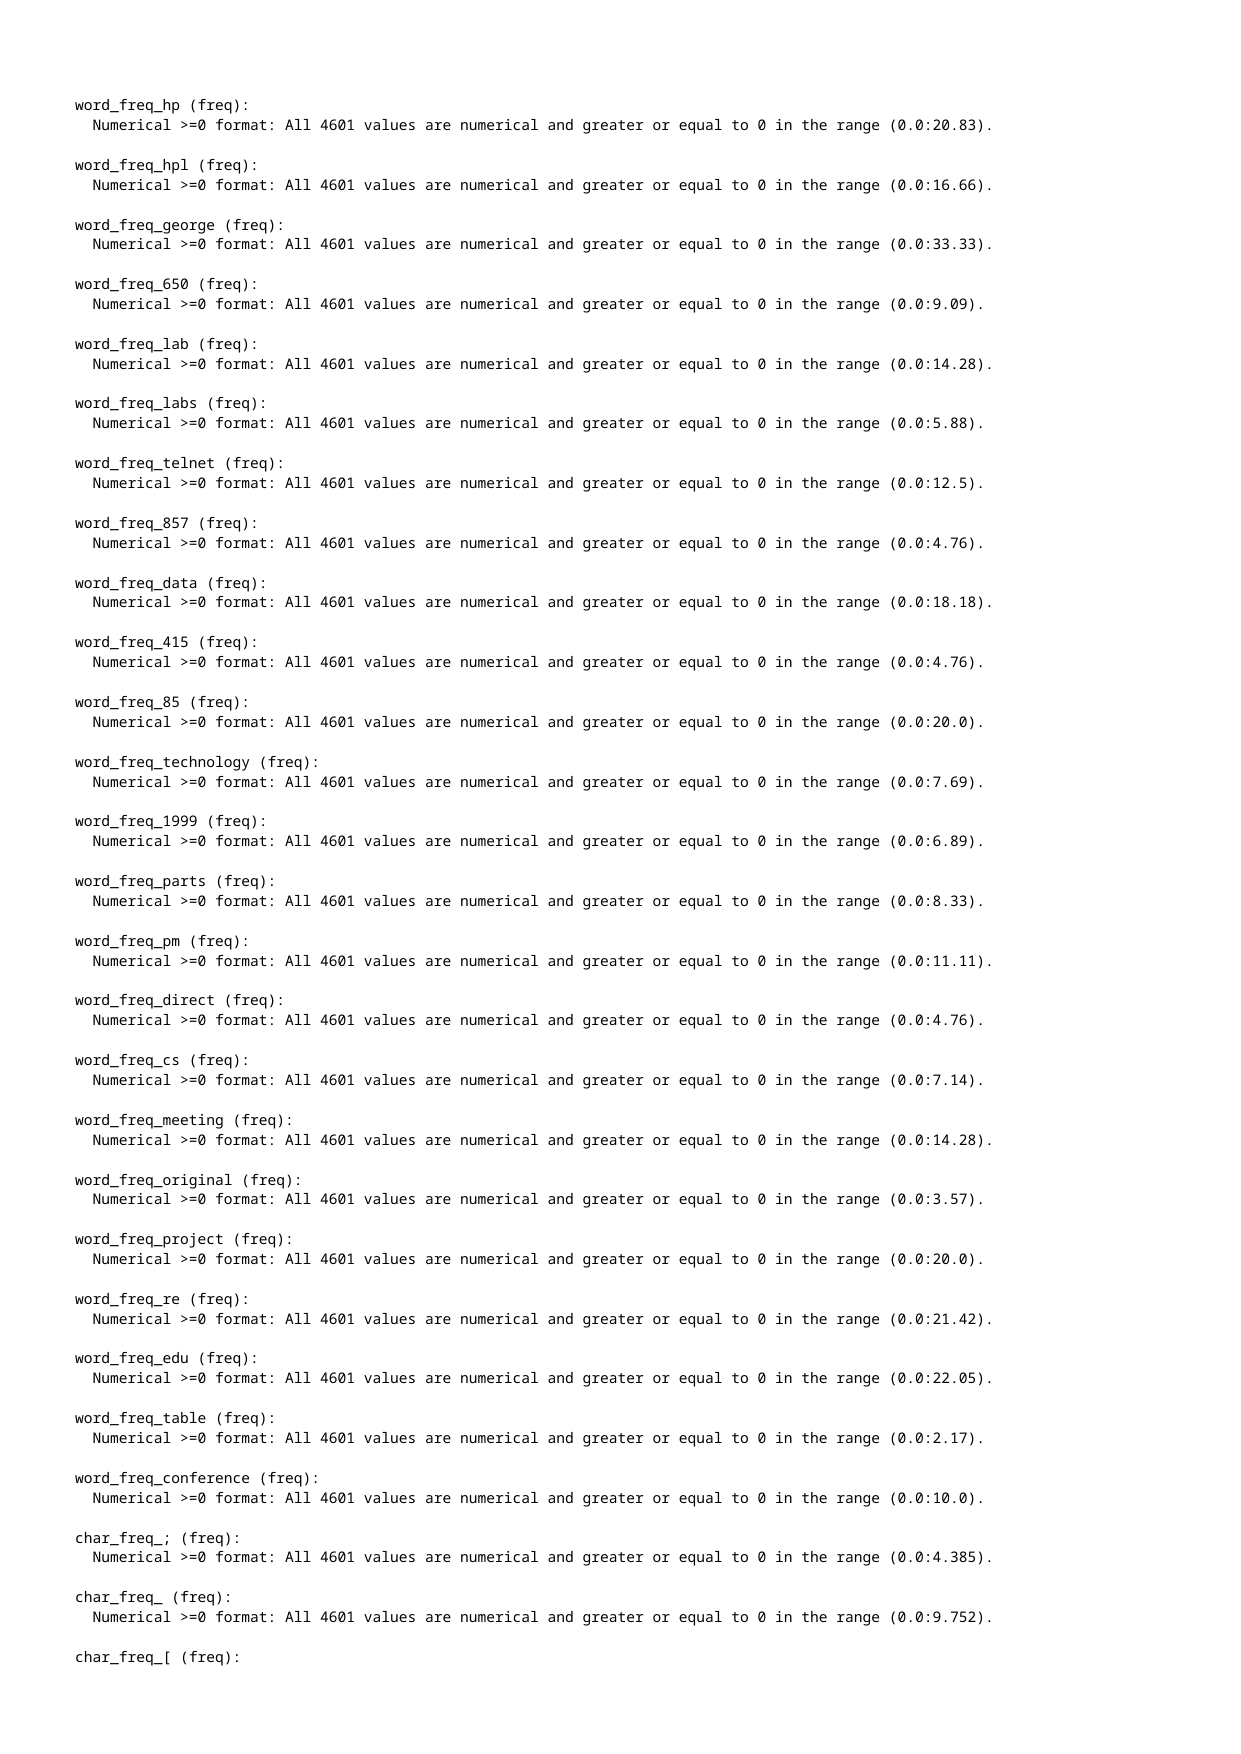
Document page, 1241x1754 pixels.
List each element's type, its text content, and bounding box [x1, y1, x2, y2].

text word_freq_table (freq): [75, 1408, 1165, 1428]
text word_freq_85 (freq): [75, 692, 1165, 712]
text word_freq_data (freq): [75, 572, 1165, 592]
text word_freq_labs (freq): [75, 393, 1165, 413]
text word_freq_1999 (freq): [75, 811, 1165, 831]
text word_freq_edu (freq): [75, 1348, 1165, 1368]
text Numerical >=0 format: All 4601 values are numerical and greater or equal to 0 in the range (0.0:6.89). [75, 831, 1165, 851]
text Numerical >=0 format: All 4601 values are numerical and greater or equal to 0 in the range (0.0:9.752). [75, 1607, 1165, 1627]
text Numerical >=0 format: All 4601 values are numerical and greater or equal to 0 in the range (0.0:14.28). [75, 353, 1165, 373]
text word_freq_george (freq): [75, 214, 1165, 234]
text word_freq_direct (freq): [75, 990, 1165, 1010]
text Numerical >=0 format: All 4601 values are numerical and greater or equal to 0 in the range (0.0:20.0). [75, 712, 1165, 732]
text word_freq_cs (freq): [75, 1050, 1165, 1070]
text Numerical >=0 format: All 4601 values are numerical and greater or equal to 0 in the range (0.0:2.17). [75, 1428, 1165, 1448]
text Numerical >=0 format: All 4601 values are numerical and greater or equal to 0 in the range (0.0:20.83). [75, 115, 1165, 135]
text word_freq_meeting (freq): [75, 1109, 1165, 1129]
text Numerical >=0 format: All 4601 values are numerical and greater or equal to 0 in the range (0.0:10.0). [75, 1488, 1165, 1507]
text Numerical >=0 format: All 4601 values are numerical and greater or equal to 0 in the range (0.0:22.05). [75, 1368, 1165, 1388]
text Numerical >=0 format: All 4601 values are numerical and greater or equal to 0 in the range (0.0:5.88). [75, 413, 1165, 433]
text word_freq_415 (freq): [75, 632, 1165, 652]
text word_freq_hp (freq): [75, 95, 1165, 115]
text Numerical >=0 format: All 4601 values are numerical and greater or equal to 0 in the range (0.0:8.33). [75, 891, 1165, 911]
text Numerical >=0 format: All 4601 values are numerical and greater or equal to 0 in the range (0.0:3.57). [75, 1189, 1165, 1209]
text word_freq_project (freq): [75, 1229, 1165, 1249]
text char_freq_; (freq): [75, 1527, 1165, 1547]
text word_freq_pm (freq): [75, 931, 1165, 950]
text Numerical >=0 format: All 4601 values are numerical and greater or equal to 0 in the range (0.0:4.385). [75, 1547, 1165, 1567]
text word_freq_hpl (freq): [75, 154, 1165, 174]
text word_freq_original (freq): [75, 1169, 1165, 1189]
text Numerical >=0 format: All 4601 values are numerical and greater or equal to 0 in the range (0.0:9.09). [75, 294, 1165, 314]
text Numerical >=0 format: All 4601 values are numerical and greater or equal to 0 in the range (0.0:11.11). [75, 950, 1165, 970]
text Numerical >=0 format: All 4601 values are numerical and greater or equal to 0 in the range (0.0:12.5). [75, 473, 1165, 493]
text Numerical >=0 format: All 4601 values are numerical and greater or equal to 0 in the range (0.0:33.33). [75, 234, 1165, 254]
text char_freq_[ (freq): [75, 1647, 1165, 1667]
text word_freq_650 (freq): [75, 274, 1165, 294]
text Numerical >=0 format: All 4601 values are numerical and greater or equal to 0 in the range (0.0:4.76). [75, 533, 1165, 552]
text Numerical >=0 format: All 4601 values are numerical and greater or equal to 0 in the range (0.0:7.69). [75, 771, 1165, 791]
text Numerical >=0 format: All 4601 values are numerical and greater or equal to 0 in the range (0.0:14.28). [75, 1129, 1165, 1149]
text word_freq_857 (freq): [75, 513, 1165, 533]
text Numerical >=0 format: All 4601 values are numerical and greater or equal to 0 in the range (0.0:21.42). [75, 1308, 1165, 1328]
text Numerical >=0 format: All 4601 values are numerical and greater or equal to 0 in the range (0.0:4.76). [75, 652, 1165, 672]
text Numerical >=0 format: All 4601 values are numerical and greater or equal to 0 in the range (0.0:18.18). [75, 592, 1165, 612]
text Numerical >=0 format: All 4601 values are numerical and greater or equal to 0 in the range (0.0:7.14). [75, 1070, 1165, 1090]
text word_freq_technology (freq): [75, 751, 1165, 771]
text Numerical >=0 format: All 4601 values are numerical and greater or equal to 0 in the range (0.0:20.0). [75, 1249, 1165, 1269]
text Numerical >=0 format: All 4601 values are numerical and greater or equal to 0 in the range (0.0:16.66). [75, 174, 1165, 194]
text word_freq_re (freq): [75, 1289, 1165, 1308]
text word_freq_conference (freq): [75, 1468, 1165, 1488]
text word_freq_telnet (freq): [75, 453, 1165, 473]
text word_freq_parts (freq): [75, 871, 1165, 891]
text word_freq_lab (freq): [75, 334, 1165, 353]
text char_freq_ (freq): [75, 1587, 1165, 1607]
text Numerical >=0 format: All 4601 values are numerical and greater or equal to 0 in the range (0.0:4.76). [75, 1010, 1165, 1030]
